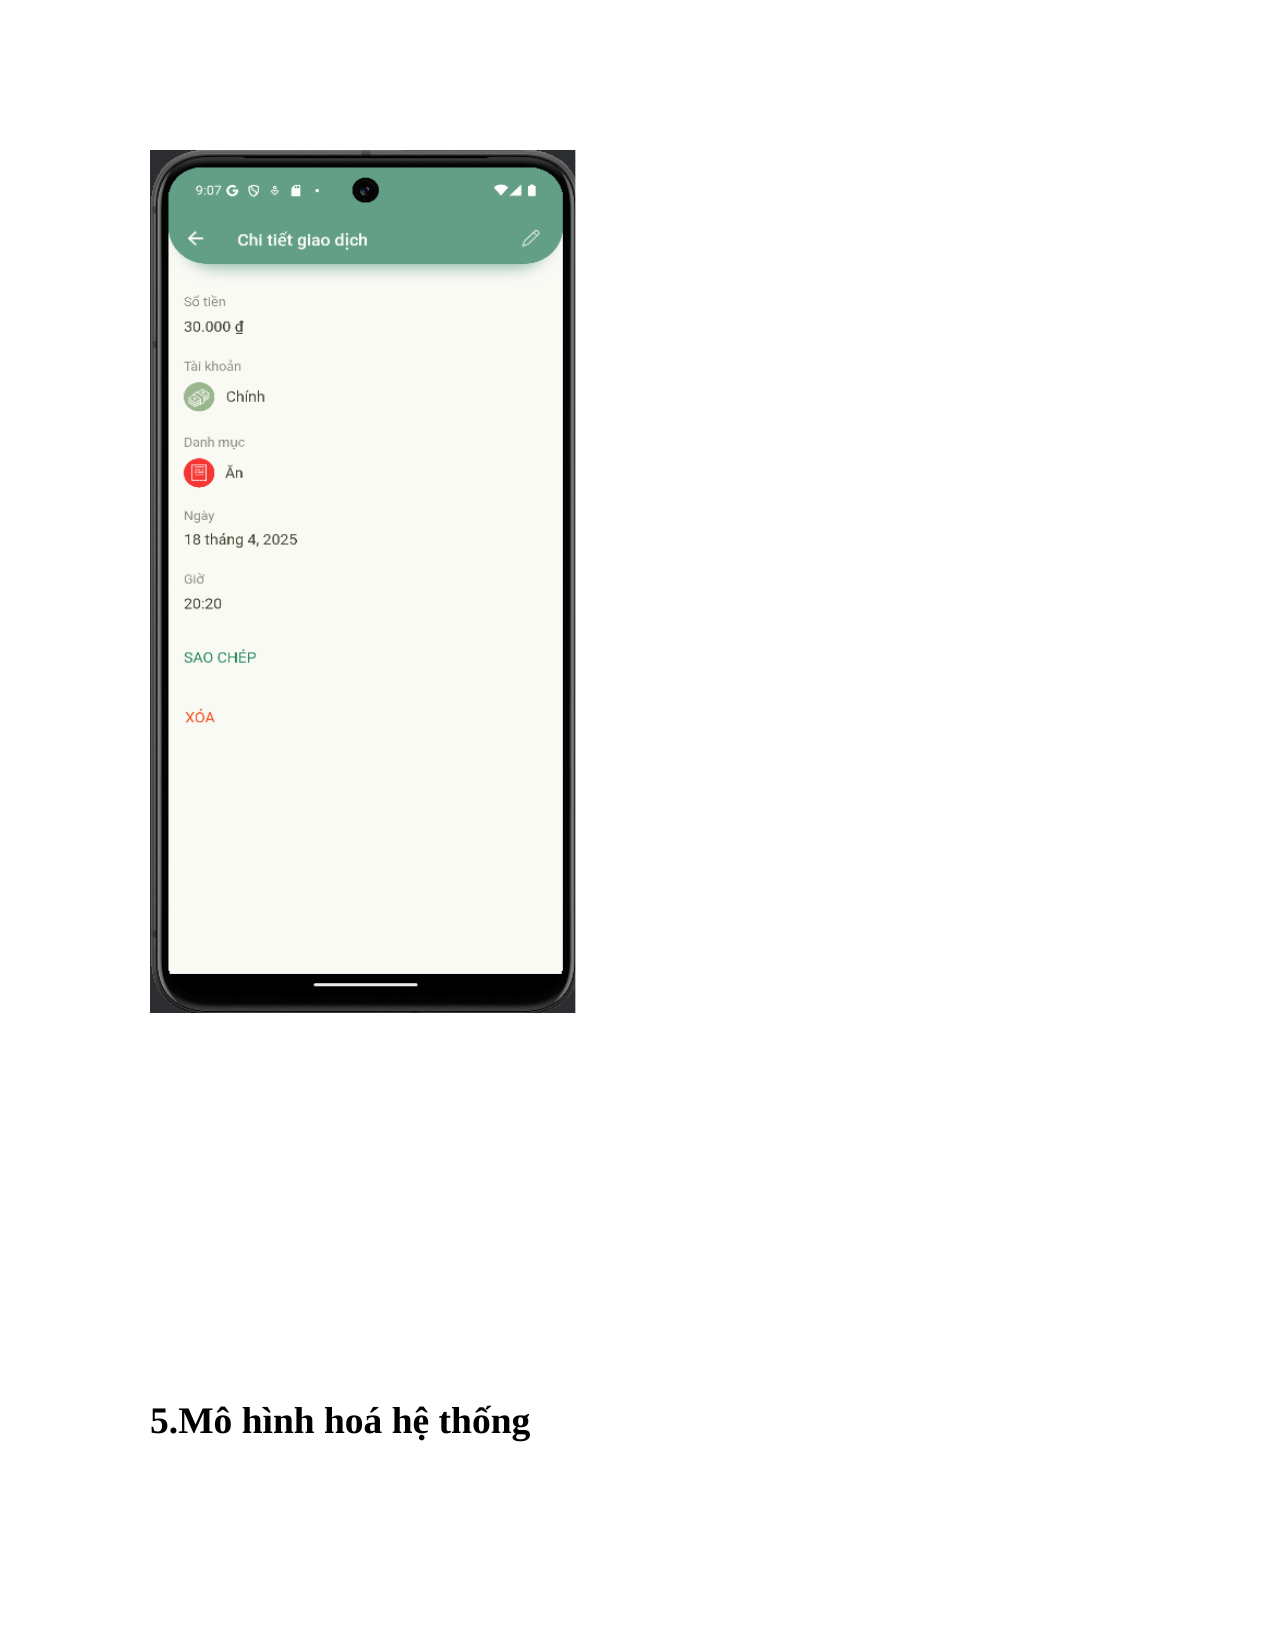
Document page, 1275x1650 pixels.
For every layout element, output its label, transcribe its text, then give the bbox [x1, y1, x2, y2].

picture [150, 150, 576, 1013]
text 5.Mô hình hoá hệ thống [150, 1399, 1125, 1442]
